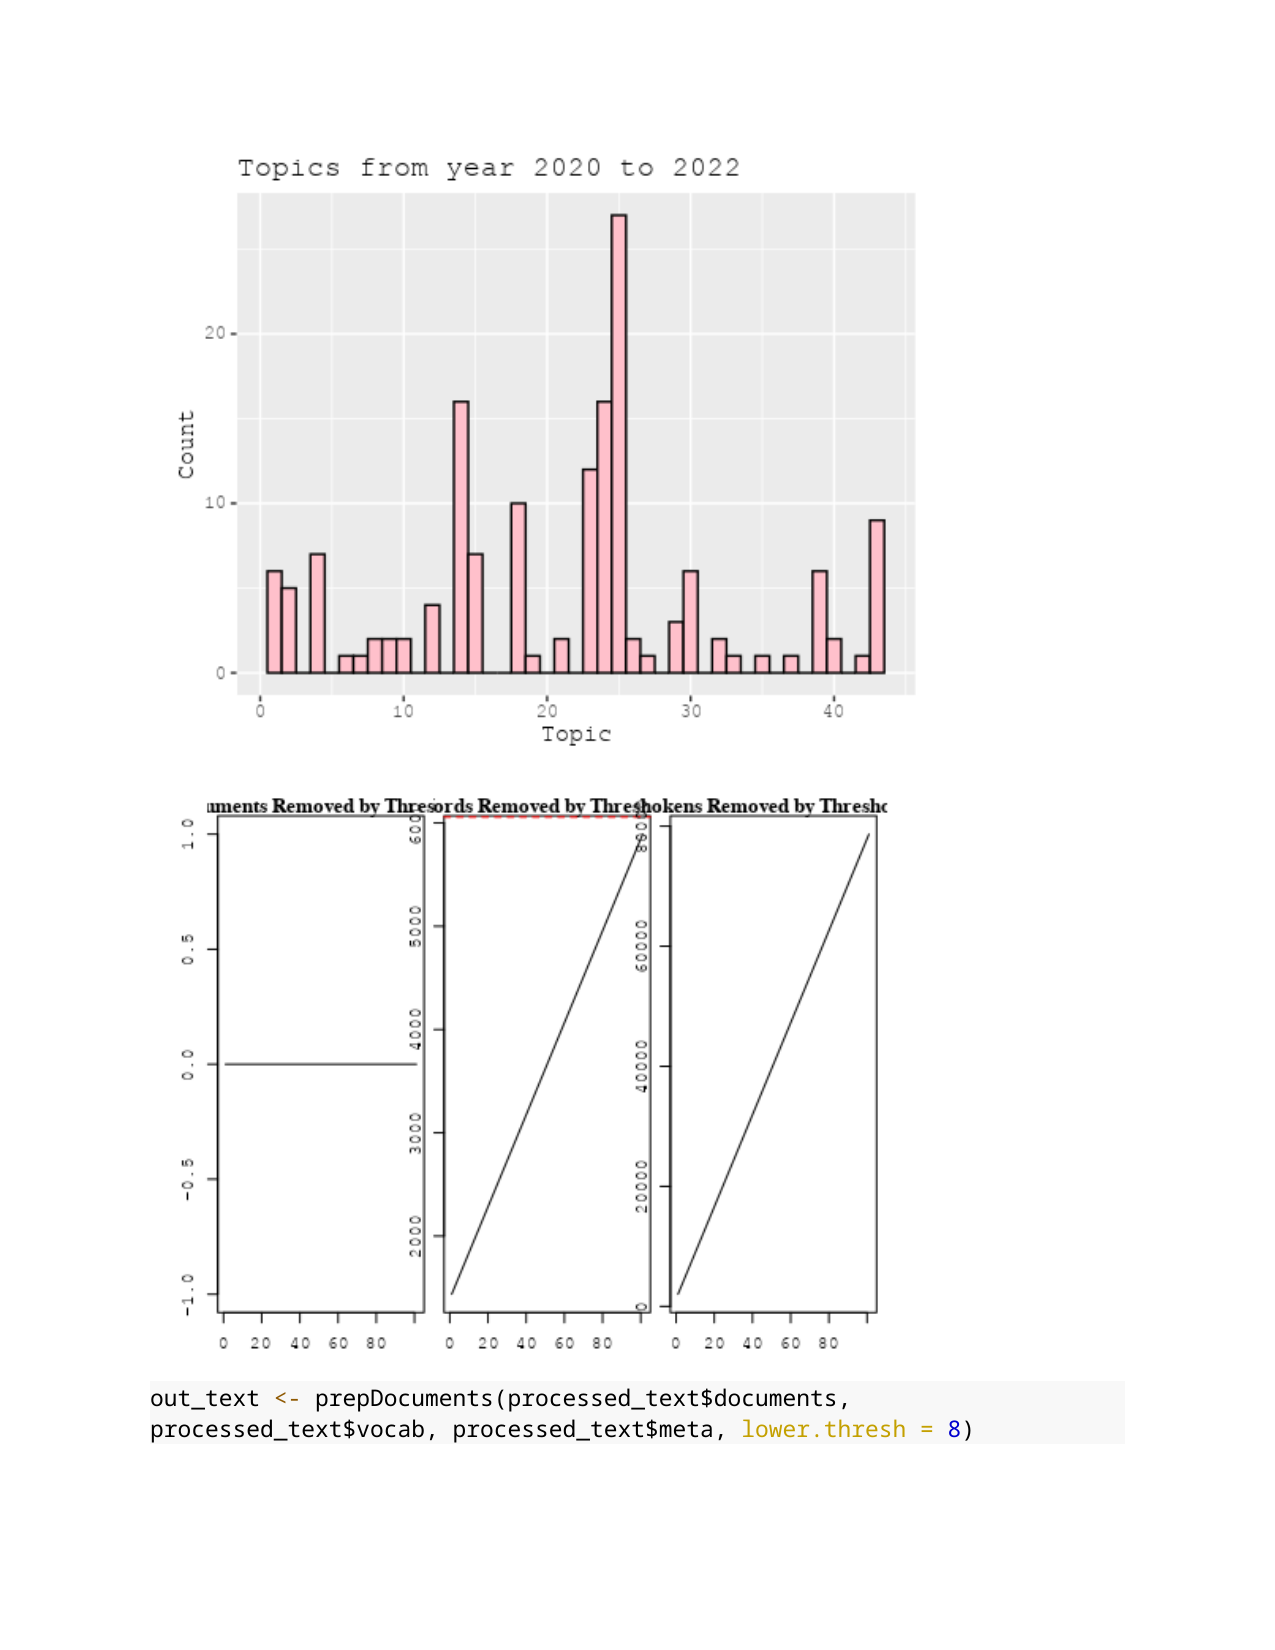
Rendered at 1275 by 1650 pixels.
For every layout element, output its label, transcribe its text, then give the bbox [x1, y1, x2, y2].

picture [168, 150, 927, 1363]
text out_text <- prepDocuments(processed_text$documents, processed_text$vocab, processed_text$meta, lower.thresh = 8) [851, 1381, 1125, 1444]
